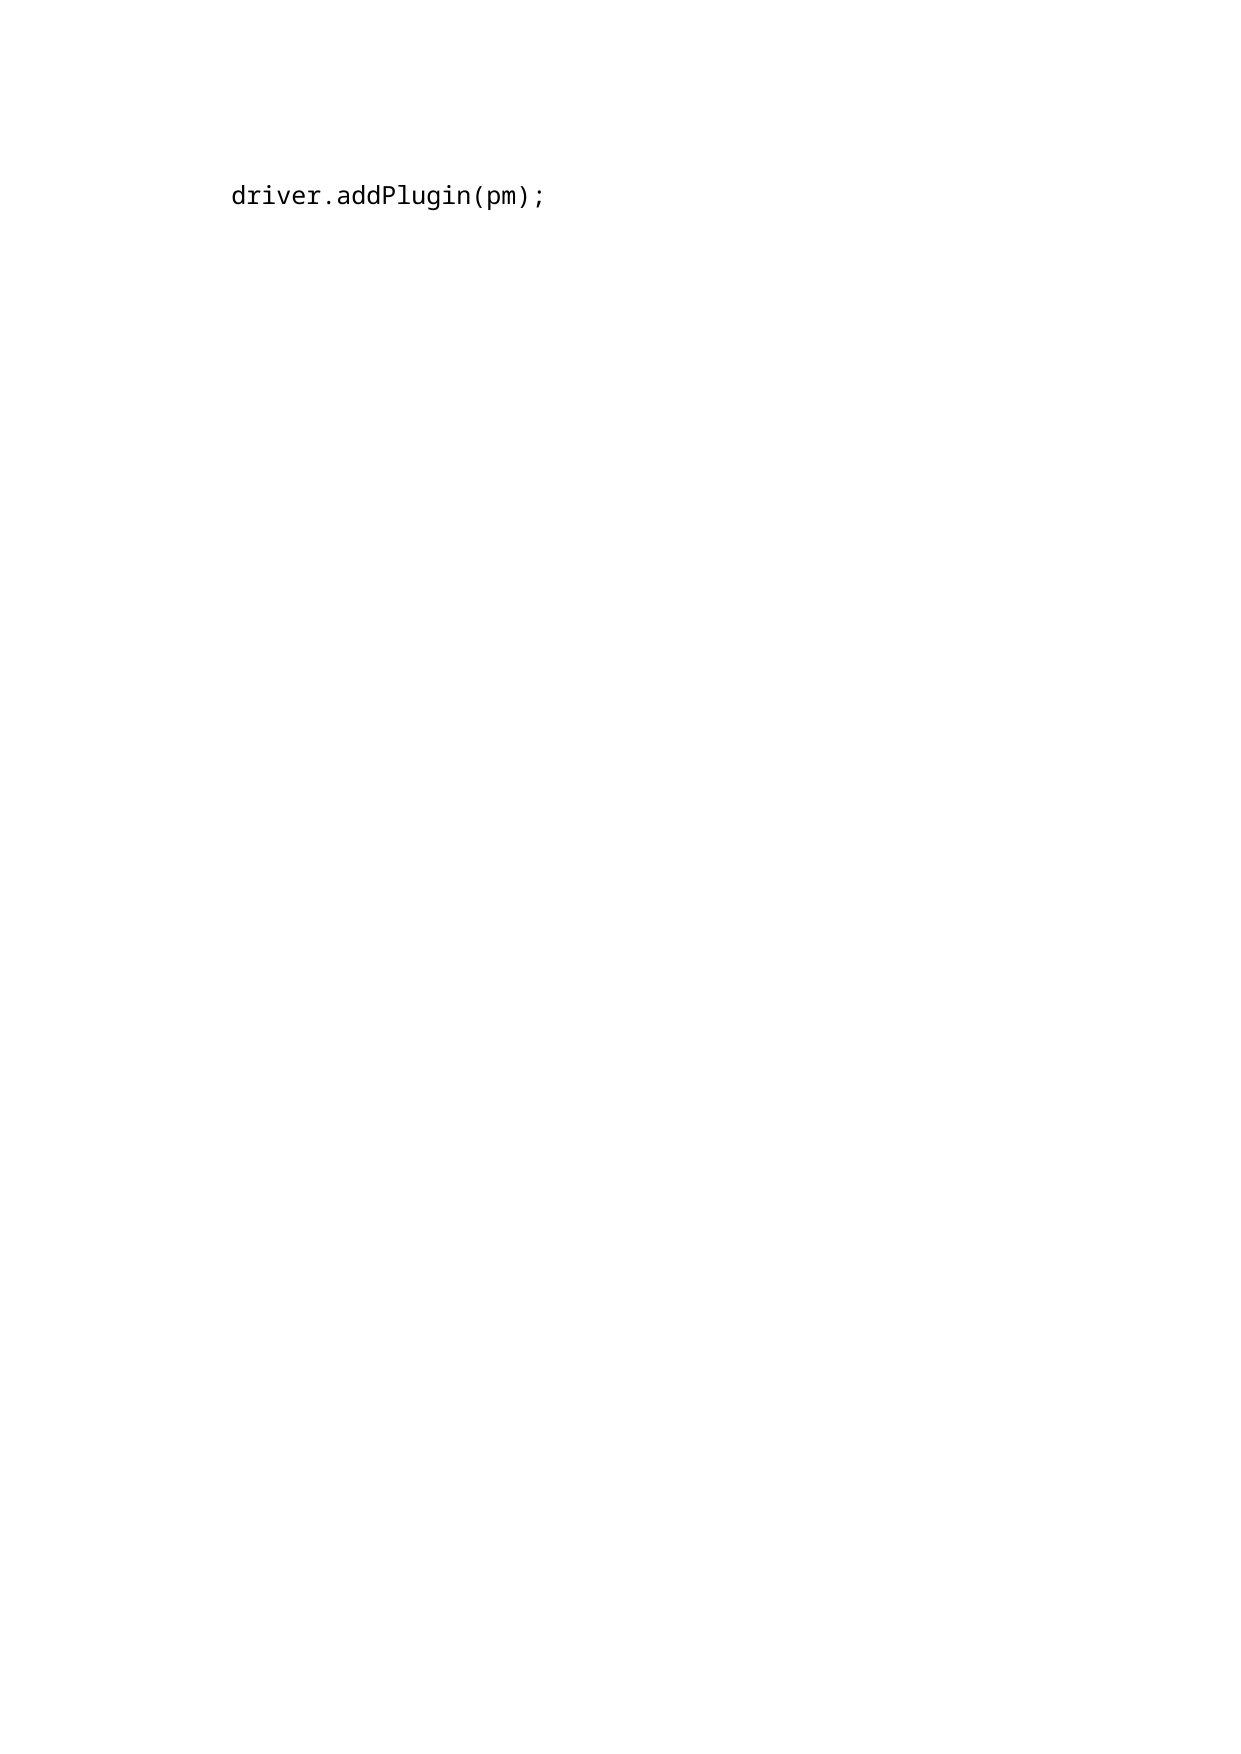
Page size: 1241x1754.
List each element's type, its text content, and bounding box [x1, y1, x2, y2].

text driver.addPlugin(pm); [187, 162, 1053, 227]
